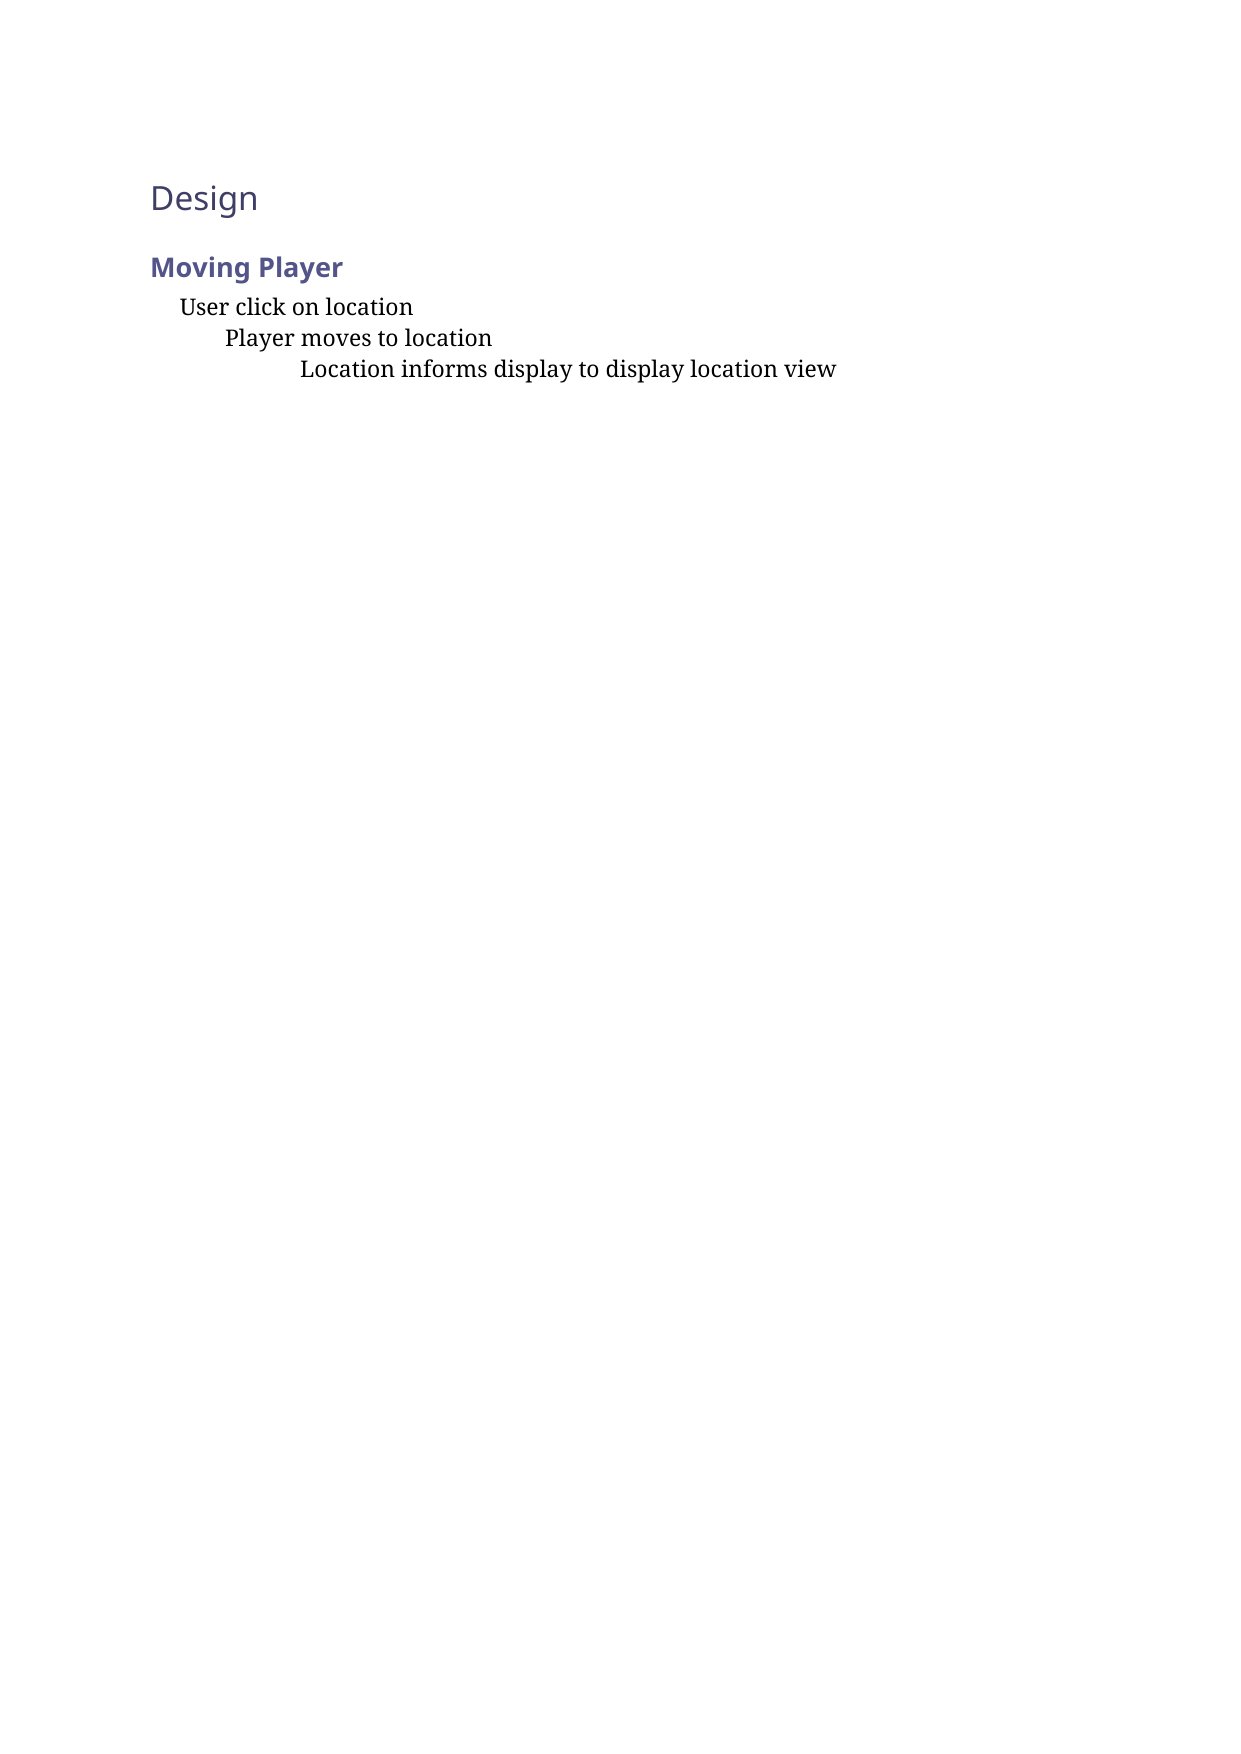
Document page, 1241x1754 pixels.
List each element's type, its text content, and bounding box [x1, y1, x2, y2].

text Location informs display to display location view [179, 353, 1090, 384]
subtitle Moving Player [150, 248, 1090, 285]
text User click on location [179, 290, 1090, 322]
text Player moves to location [179, 322, 1090, 353]
subtitle Design [150, 175, 1090, 220]
